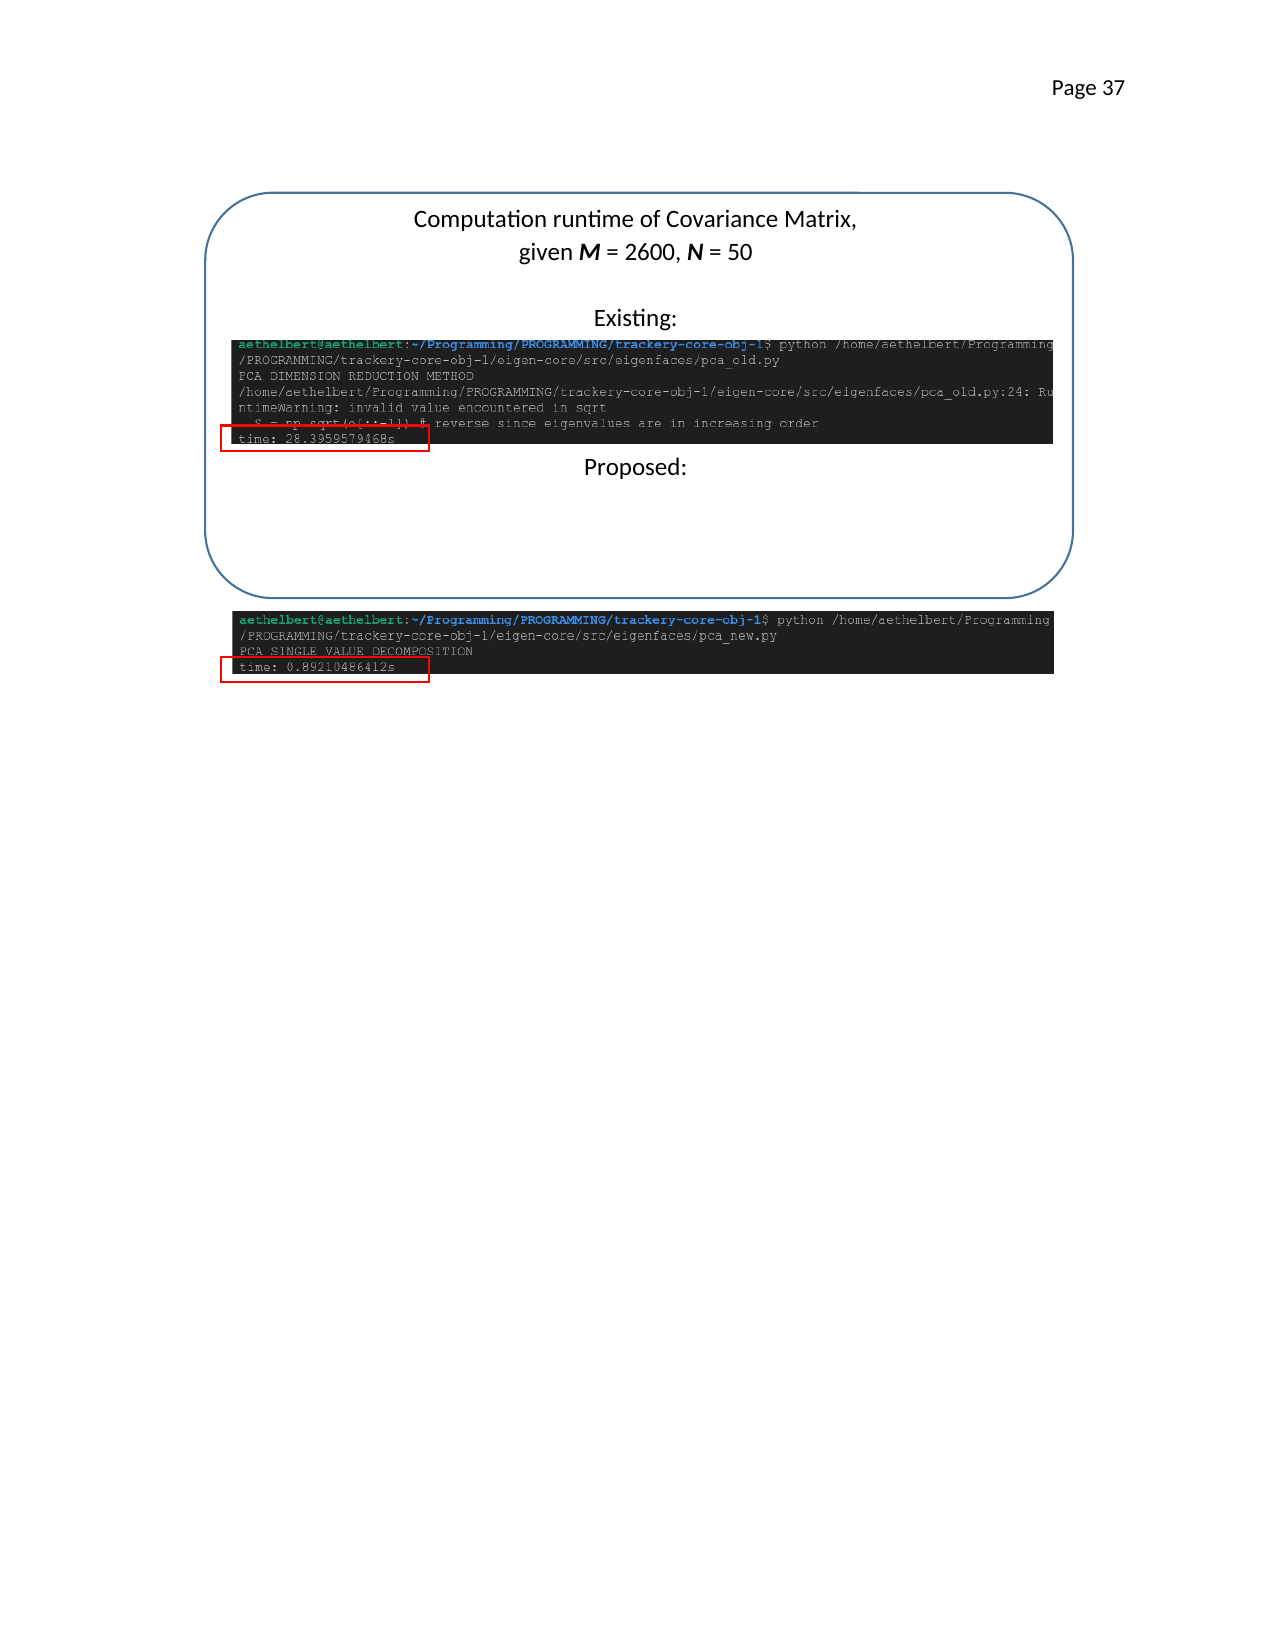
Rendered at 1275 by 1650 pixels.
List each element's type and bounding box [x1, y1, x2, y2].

picture [231, 340, 1054, 444]
picture [232, 658, 428, 674]
picture [231, 427, 428, 444]
picture [232, 611, 1055, 674]
